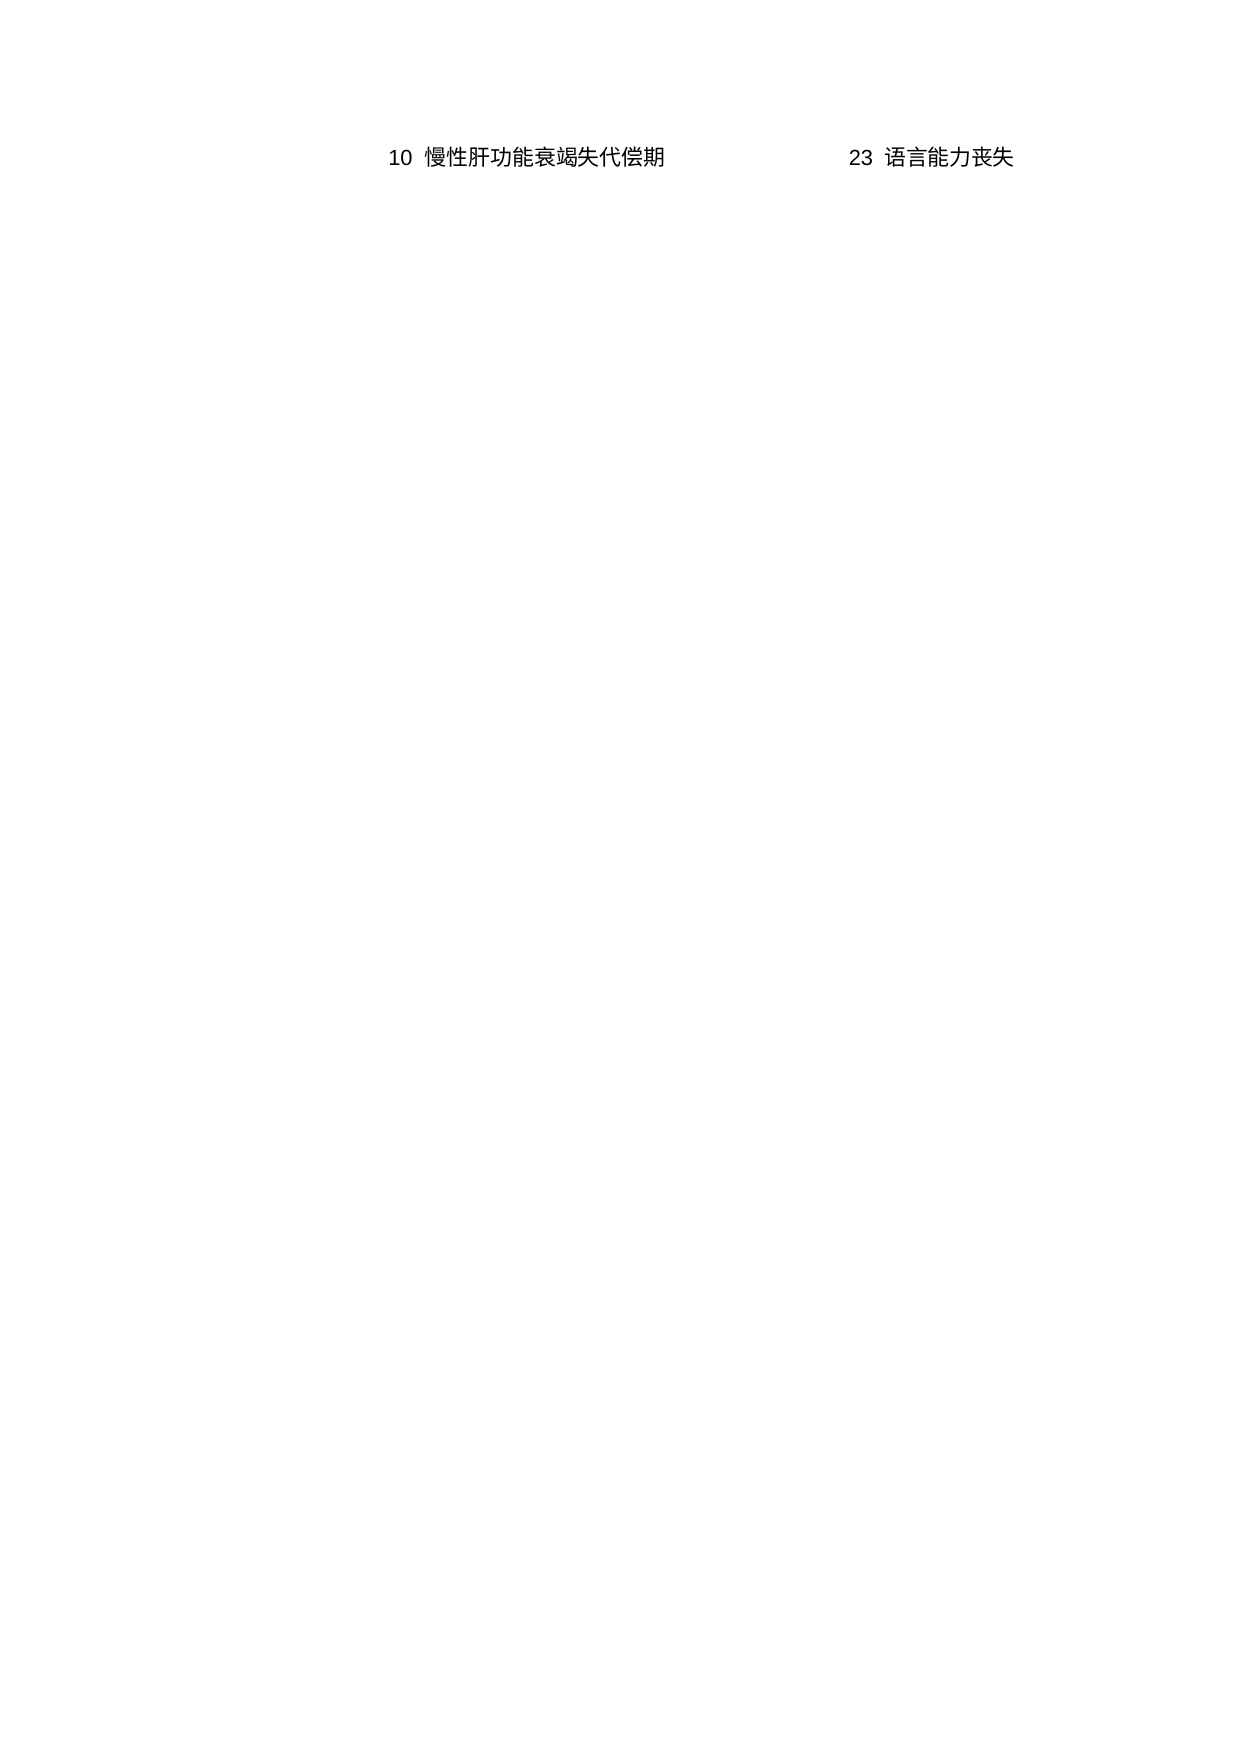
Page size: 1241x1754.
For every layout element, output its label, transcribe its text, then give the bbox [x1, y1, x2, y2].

table_cell 10 慢性肝功能衰竭失代偿期 [367, 142, 844, 173]
table_cell 23 语言能力丧失 [844, 142, 1113, 173]
